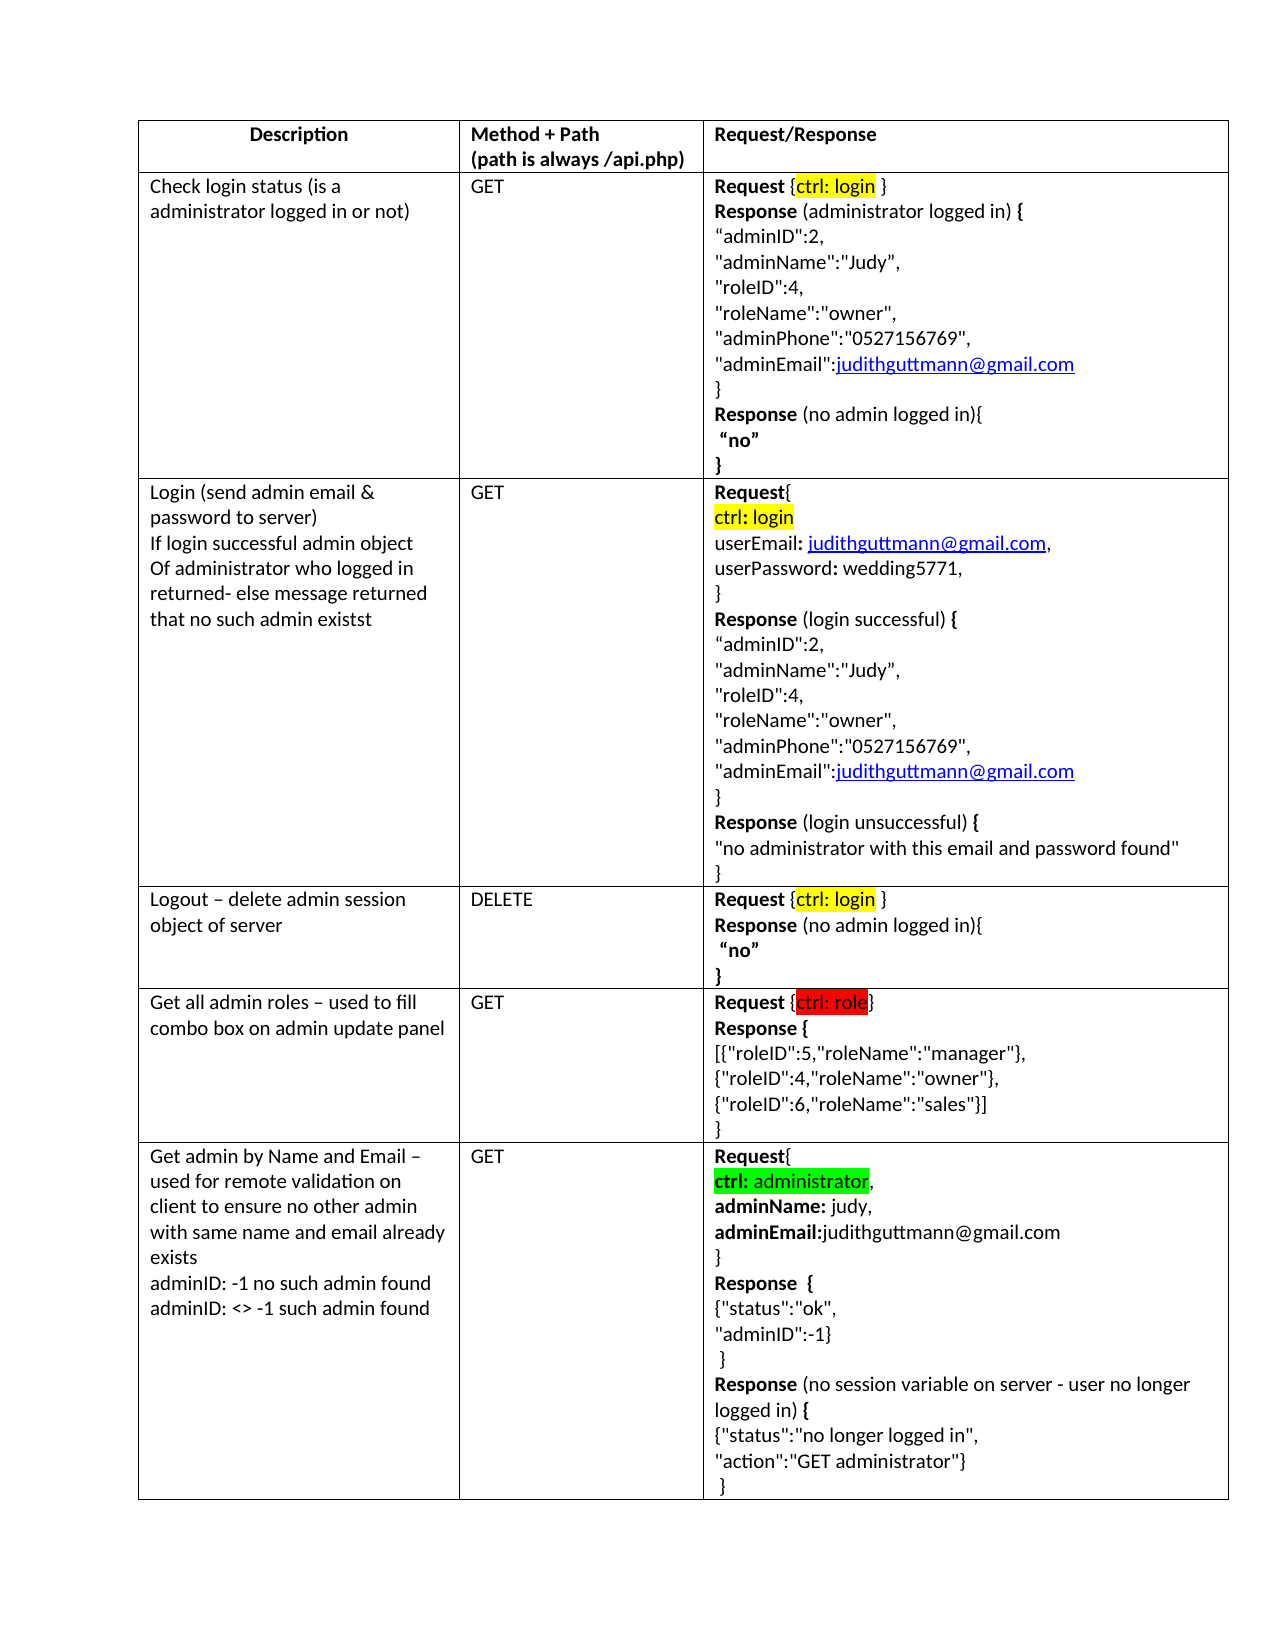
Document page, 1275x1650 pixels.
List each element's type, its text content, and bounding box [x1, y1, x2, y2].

table_header Method + Path (path is always /api.php) [460, 121, 703, 172]
table_cell GET [460, 989, 703, 1142]
table_cell Request{ ctrl: login userEmail: judithguttmann@gmail.com, userPassword: wedding5771, } Response (login successful) { “adminID":2, "adminName":"Judy”, "roleID":4, "roleName":"owner", "adminPhone":"0527156769", "adminEmail":judithguttmann@gmail.com } Response (login unsuccessful) { "no administrator with this email and password found" } [704, 479, 1228, 886]
table_cell Request{ ctrl: administrator, adminName: judy, adminEmail:judithguttmann@gmail.com } Response { {"status":"ok", "adminID":-1} } Response (no session variable on server - user no longer logged in) { {"status":"no longer logged in", "action":"GET administrator"} } [704, 1143, 1228, 1499]
table_cell GET [460, 1143, 703, 1499]
table_cell GET [460, 479, 703, 886]
table_header Request/Response [704, 121, 1228, 172]
table_cell GET [460, 173, 703, 478]
table_cell Login (send admin email & password to server) If login successful admin object Of administrator who logged in returned- else message returned that no such admin existst [139, 479, 459, 886]
table_cell Logout – delete admin session object of server [139, 887, 459, 988]
table_header Description [139, 121, 459, 172]
table_cell Request {ctrl: role} Response { [{"roleID":5,"roleName":"manager"}, {"roleID":4,"roleName":"owner"}, {"roleID":6,"roleName":"sales"}] } [704, 989, 1228, 1142]
table_cell Request {ctrl: login } Response (administrator logged in) { “adminID":2, "adminName":"Judy”, "roleID":4, "roleName":"owner", "adminPhone":"0527156769", "adminEmail":judithguttmann@gmail.com } Response (no admin logged in){ “no” } [704, 173, 1228, 478]
table_cell DELETE [460, 887, 703, 988]
table_cell Request {ctrl: login } Response (no admin logged in){ “no” } [704, 887, 1228, 988]
table_cell Get admin by Name and Email –used for remote validation on client to ensure no other admin with same name and email already exists adminID: -1 no such admin found adminID: <> -1 such admin found [139, 1143, 459, 1499]
table_cell Check login status (is a administrator logged in or not) [139, 173, 459, 478]
table_cell Get all admin roles – used to fill combo box on admin update panel [139, 989, 459, 1142]
